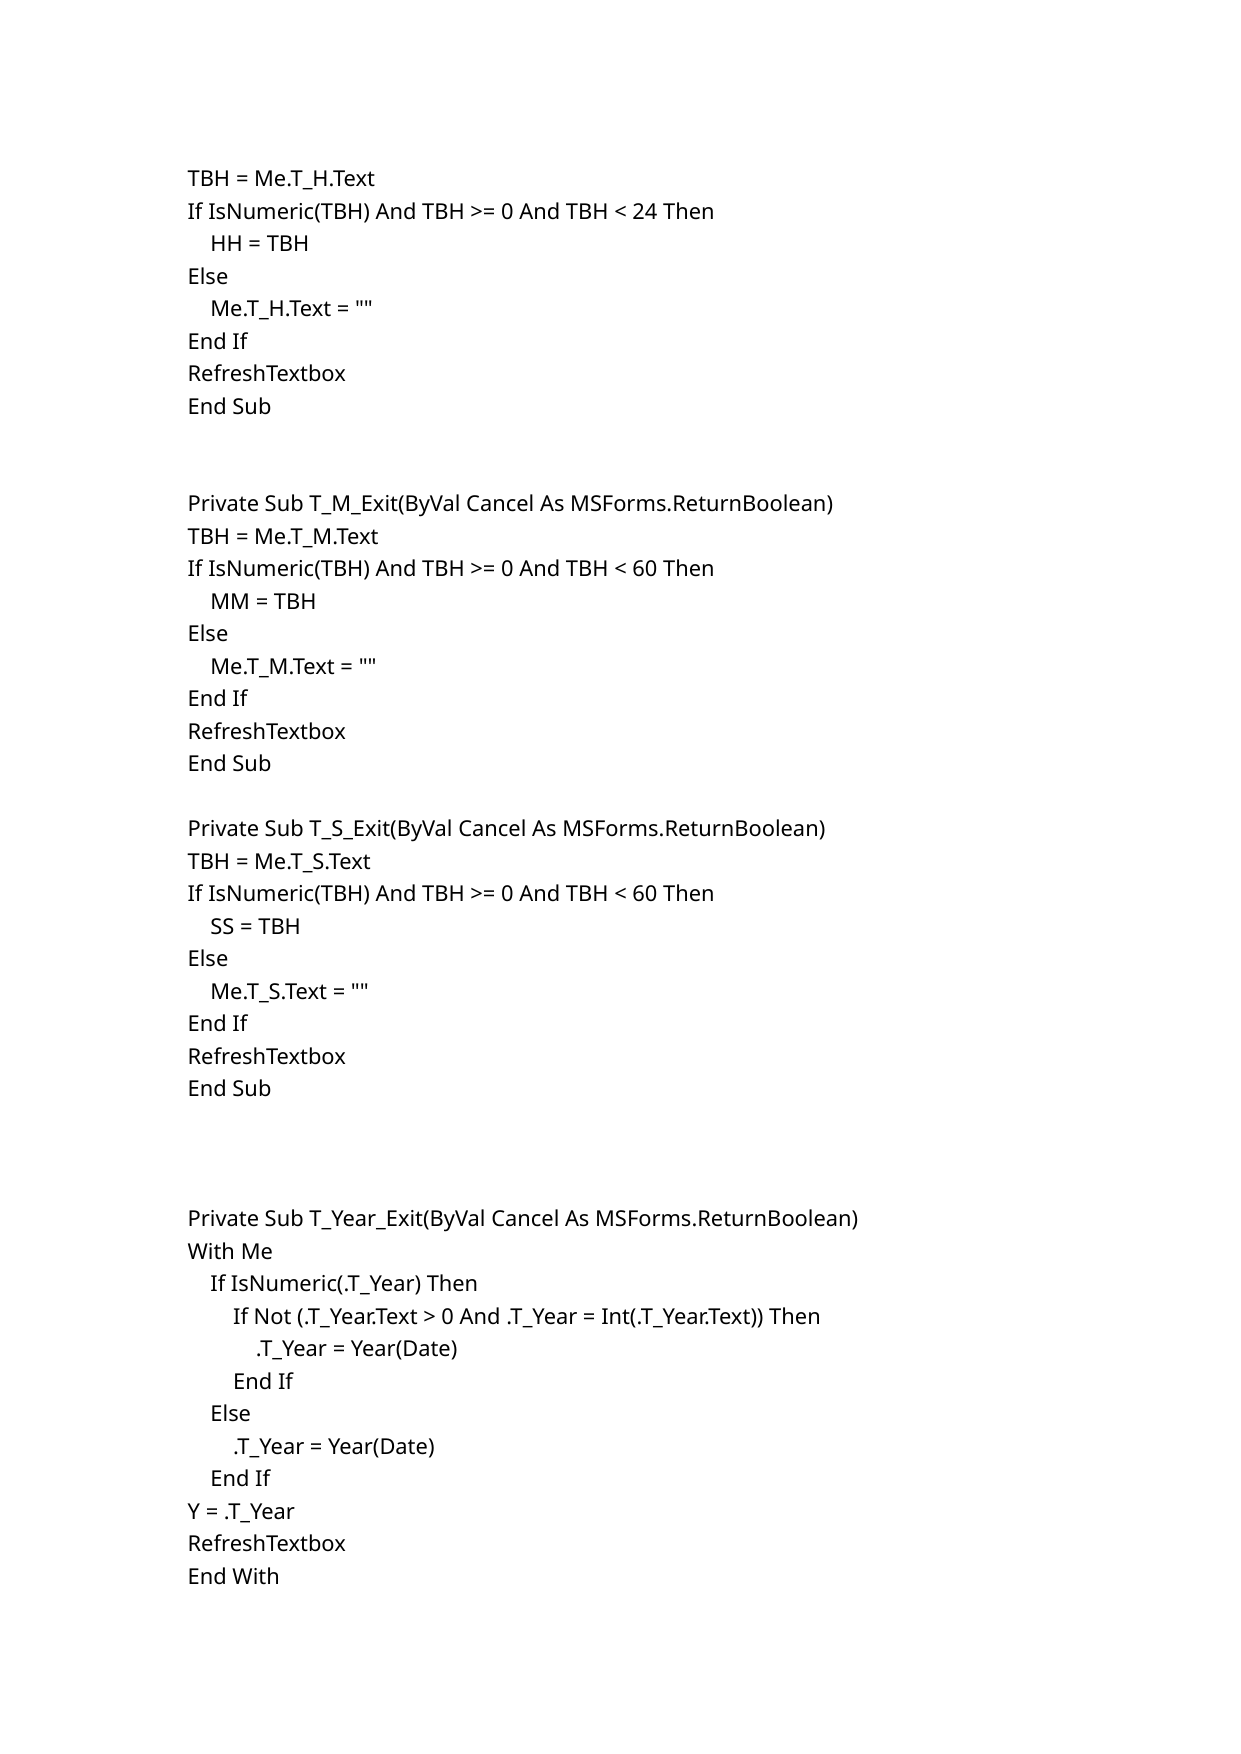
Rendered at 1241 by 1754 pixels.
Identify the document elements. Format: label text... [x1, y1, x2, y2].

text If Not (.T_Year.Text > 0 And .T_Year = Int(.T_Year.Text)) Then [187, 1299, 1053, 1332]
text If IsNumeric(TBH) And TBH >= 0 And TBH < 60 Then [187, 552, 1053, 584]
text RefreshTextbox [187, 714, 1053, 747]
text RefreshTextbox [187, 1039, 1053, 1072]
text End Sub [187, 1072, 1053, 1104]
text End If [187, 324, 1053, 357]
text End If [187, 1462, 1053, 1494]
text Else [187, 1397, 1053, 1429]
text End If [187, 1364, 1053, 1397]
text TBH = Me.T_M.Text [187, 519, 1053, 552]
text Else [187, 259, 1053, 292]
text End Sub [187, 389, 1053, 422]
text Y = .T_Year [187, 1494, 1053, 1527]
text SS = TBH [187, 909, 1053, 942]
text Else [187, 617, 1053, 649]
text Me.T_S.Text = "" [187, 974, 1053, 1007]
text End If [187, 682, 1053, 714]
text .T_Year = Year(Date) [187, 1429, 1053, 1462]
text Else [187, 942, 1053, 974]
text If IsNumeric(TBH) And TBH >= 0 And TBH < 24 Then [187, 194, 1053, 227]
text MM = TBH [187, 584, 1053, 617]
text If IsNumeric(TBH) And TBH >= 0 And TBH < 60 Then [187, 877, 1053, 909]
text If IsNumeric(.T_Year) Then [187, 1267, 1053, 1299]
text Me.T_H.Text = "" [187, 292, 1053, 324]
text RefreshTextbox [187, 1527, 1053, 1559]
text HH = TBH [187, 227, 1053, 259]
text Me.T_M.Text = "" [187, 649, 1053, 682]
text RefreshTextbox [187, 357, 1053, 389]
text TBH = Me.T_H.Text [187, 162, 1053, 194]
text .T_Year = Year(Date) [187, 1332, 1053, 1364]
text End With [187, 1559, 1053, 1592]
text Private Sub T_Year_Exit(ByVal Cancel As MSForms.ReturnBoolean) [187, 1202, 1053, 1234]
text End If [187, 1007, 1053, 1039]
text End Sub [187, 747, 1053, 779]
text Private Sub T_M_Exit(ByVal Cancel As MSForms.ReturnBoolean) [187, 487, 1053, 519]
text With Me [187, 1234, 1053, 1267]
text Private Sub T_S_Exit(ByVal Cancel As MSForms.ReturnBoolean) [187, 812, 1053, 844]
text TBH = Me.T_S.Text [187, 844, 1053, 877]
